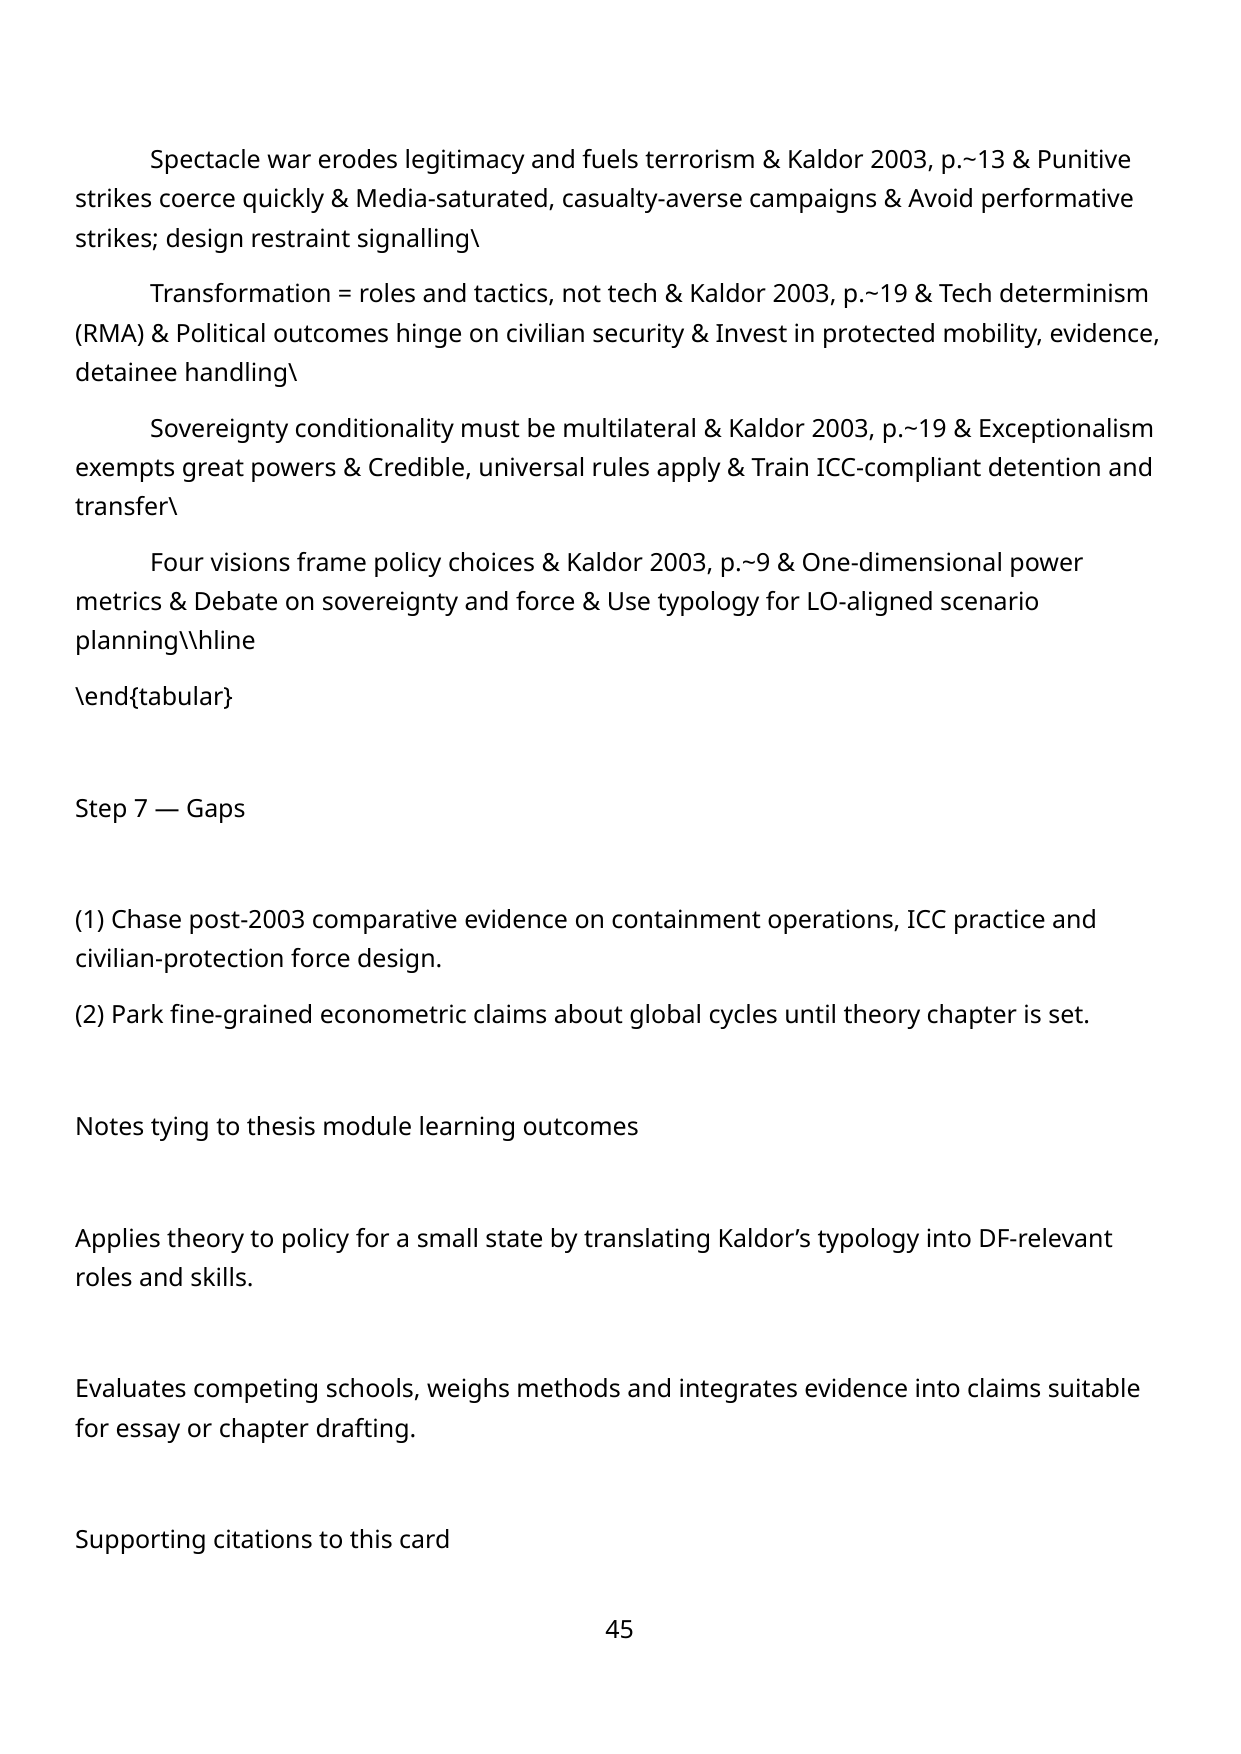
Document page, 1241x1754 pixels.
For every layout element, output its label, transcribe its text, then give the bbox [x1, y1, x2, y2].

text Notes tying to thesis module learning outcomes [75, 1108, 1165, 1143]
text Evaluates competing schools, weighs methods and integrates evidence into claims suitable for essay or chapter drafting. [75, 1371, 1165, 1444]
text Step 7 — Gaps [75, 790, 1165, 824]
text (2) Park fine-grained econometric claims about global cycles until theory chapter is set. [75, 997, 1165, 1031]
text Sovereignty conditionality must be multilateral & Kaldor 2003, p.~19 & Exceptionalism exempts great powers & Credible, universal rules apply & Train ICC-compliant detention and transfer\ [75, 410, 1165, 523]
text Transformation = roles and tactics, not tech & Kaldor 2003, p.~19 & Tech determinism (RMA) & Political outcomes hinge on civilian security & Invest in protected mobility, evidence, detainee handling\ [75, 276, 1165, 388]
text Four visions frame policy choices & Kaldor 2003, p.~9 & One-dimensional power metrics & Debate on sovereignty and force & Use typology for LO-aligned scenario planning\\hline [75, 544, 1165, 657]
text \end{tabular} [75, 678, 1165, 713]
text (1) Chase post-2003 comparative evidence on containment operations, ICC practice and civilian-protection force design. [75, 902, 1165, 975]
text Supporting citations to this card [75, 1522, 1165, 1556]
text Applies theory to policy for a small state by translating Kaldor’s typology into DF-relevant roles and skills. [75, 1220, 1165, 1293]
text Spectacle war erodes legitimacy and fuels terrorism & Kaldor 2003, p.~13 & Punitive strikes coerce quickly & Media-saturated, casualty-averse campaigns & Avoid performative strikes; design restraint signalling\ [75, 142, 1165, 254]
